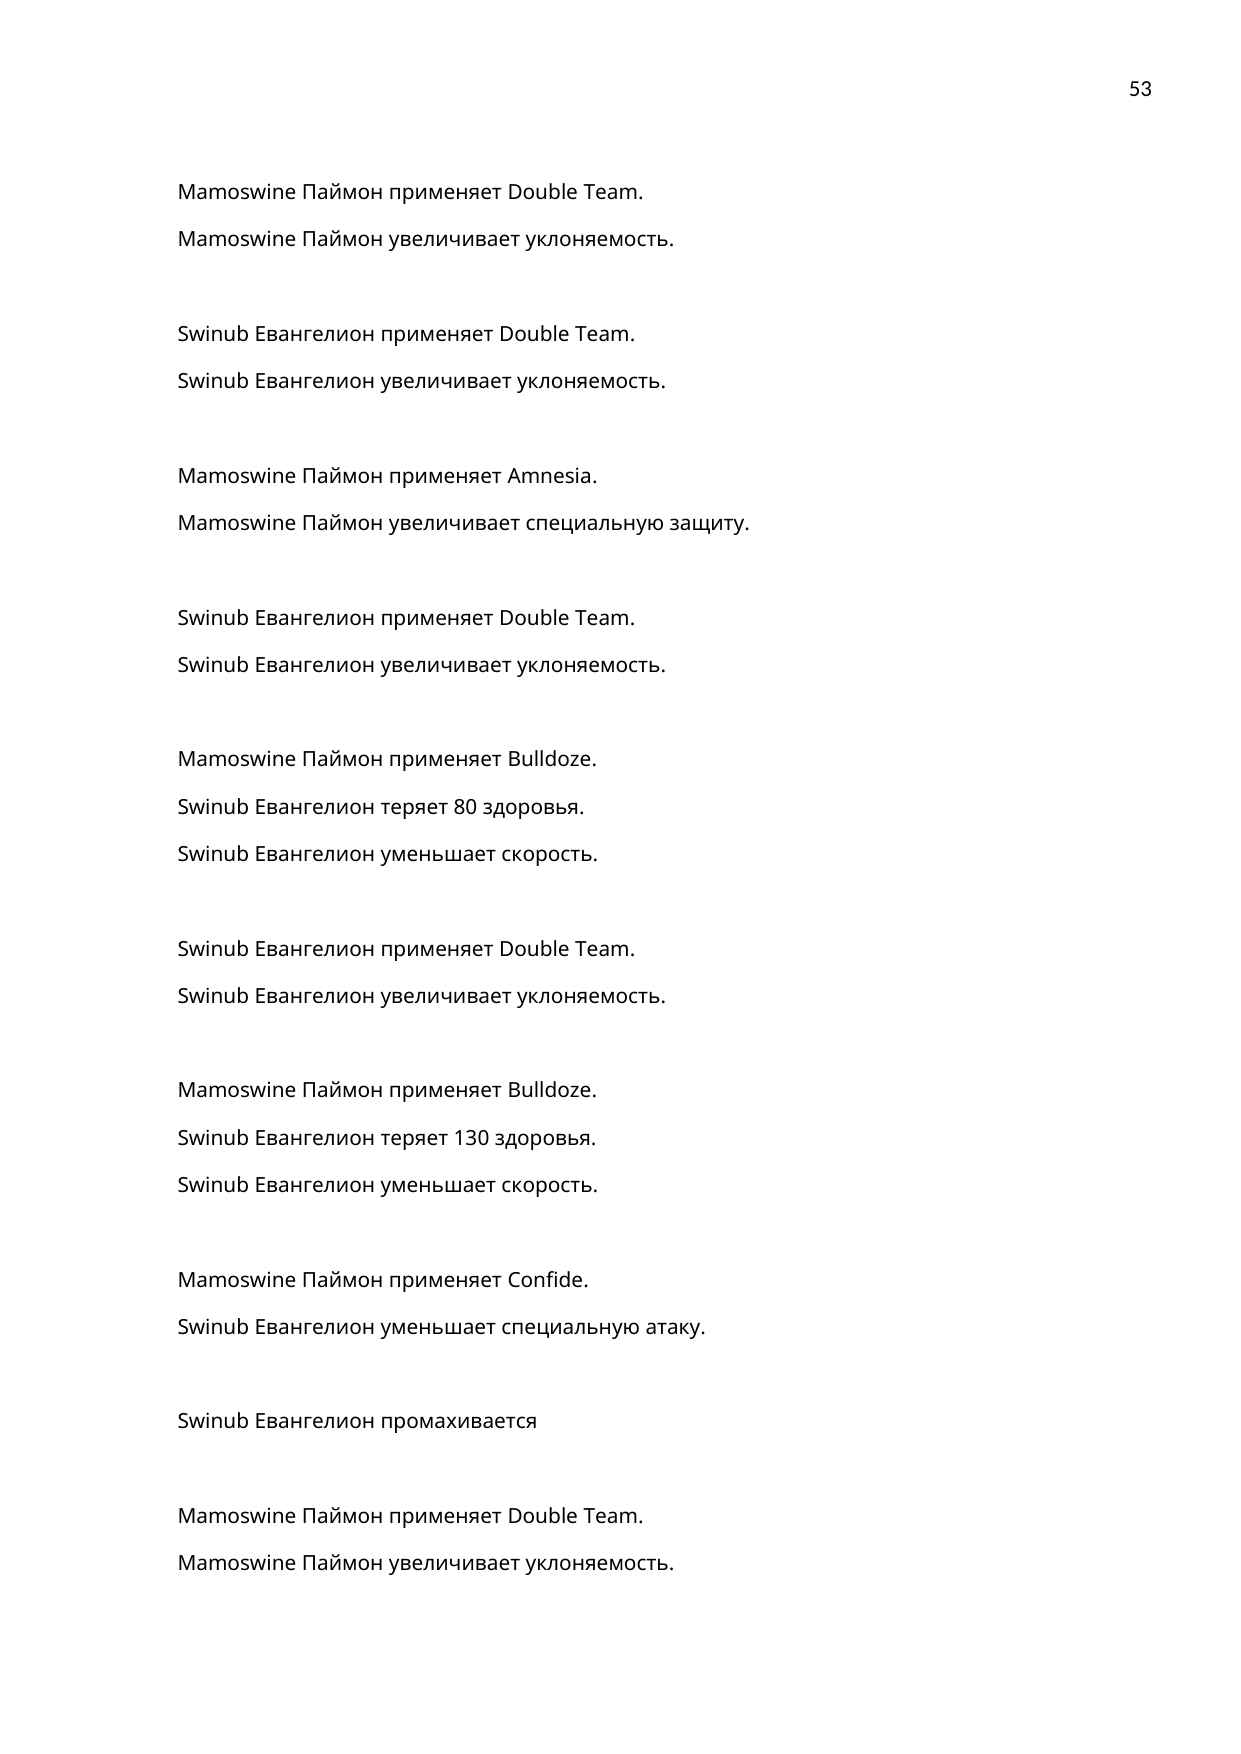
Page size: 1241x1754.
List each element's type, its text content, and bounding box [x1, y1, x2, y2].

text Swinub Евангелион уменьшает скорость. [177, 1170, 1152, 1199]
text Mamoswine Паймон применяет Double Team. [177, 177, 1152, 206]
text Mamoswine Паймон применяет Bulldoze. [177, 1076, 1152, 1104]
text Mamoswine Паймон увеличивает уклоняемость. [177, 224, 1152, 253]
text Swinub Евангелион теряет 130 здоровья. [177, 1123, 1152, 1151]
text Mamoswine Паймон применяет Bulldoze. [177, 744, 1152, 773]
text Swinub Евангелион применяет Double Team. [177, 934, 1152, 962]
text Mamoswine Паймон увеличивает специальную защиту. [177, 508, 1152, 537]
text Mamoswine Паймон применяет Confide. [177, 1265, 1152, 1293]
text Swinub Евангелион теряет 80 здоровья. [177, 792, 1152, 820]
text Swinub Евангелион уменьшает специальную атаку. [177, 1312, 1152, 1341]
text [177, 319, 1152, 347]
text Swinub Евангелион промахивается [177, 1407, 1152, 1435]
text Swinub Евангелион увеличивает уклоняемость. [177, 981, 1152, 1009]
text Swinub Евангелион применяет Double Team. [177, 603, 1152, 631]
text Swinub Евангелион уменьшает скорость. [177, 839, 1152, 868]
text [177, 366, 1152, 395]
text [177, 1548, 1152, 1577]
text Mamoswine Паймон применяет Amnesia. [177, 461, 1152, 489]
text Swinub Евангелион увеличивает уклоняемость. [177, 650, 1152, 678]
text Mamoswine Паймон применяет Double Team. [177, 1501, 1152, 1530]
